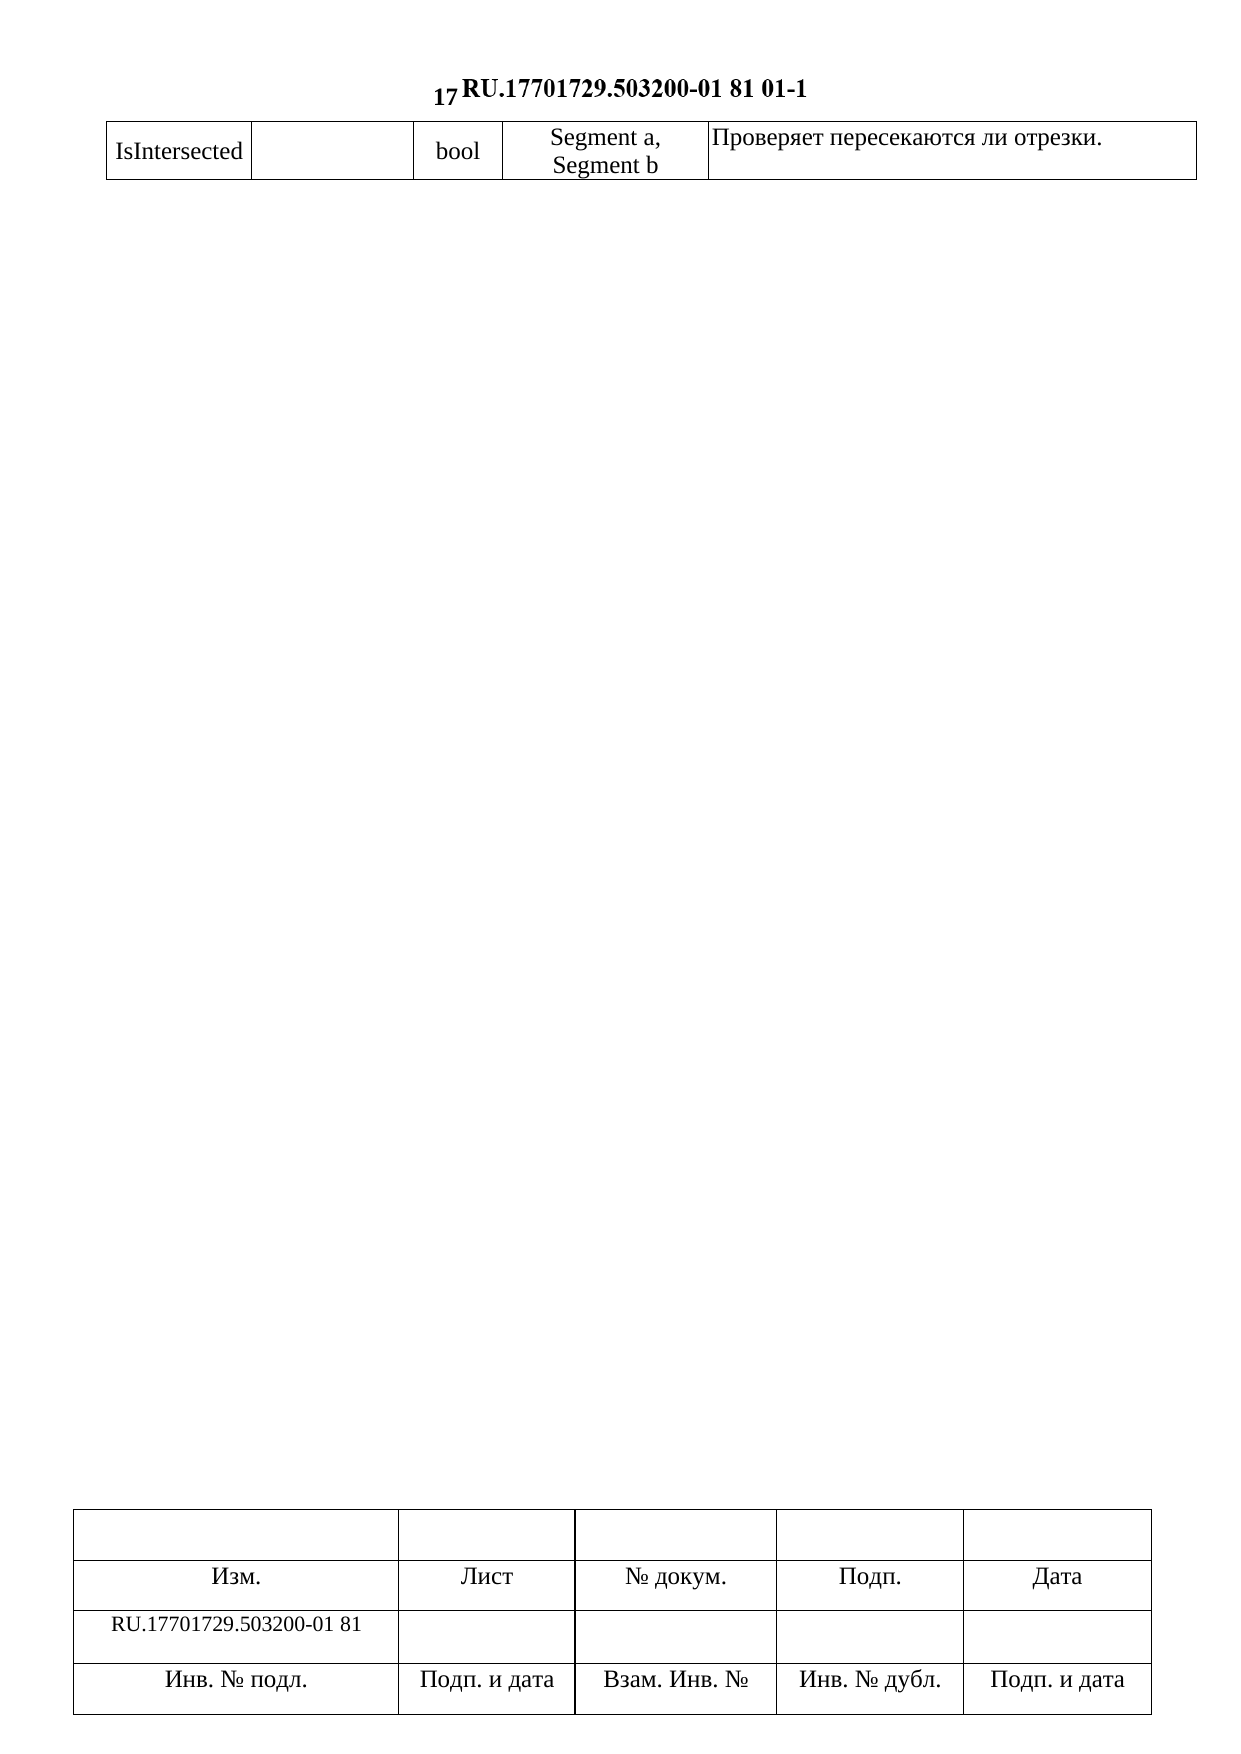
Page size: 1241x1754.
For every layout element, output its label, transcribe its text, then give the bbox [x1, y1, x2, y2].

table_cell Проверяет пересекаются ли отрезки. [709, 122, 1196, 179]
table_cell Segment a, Segment b [503, 122, 708, 179]
table_cell bool [414, 122, 502, 179]
picture [457, 73, 808, 105]
table_cell IsIntersected [107, 122, 251, 179]
